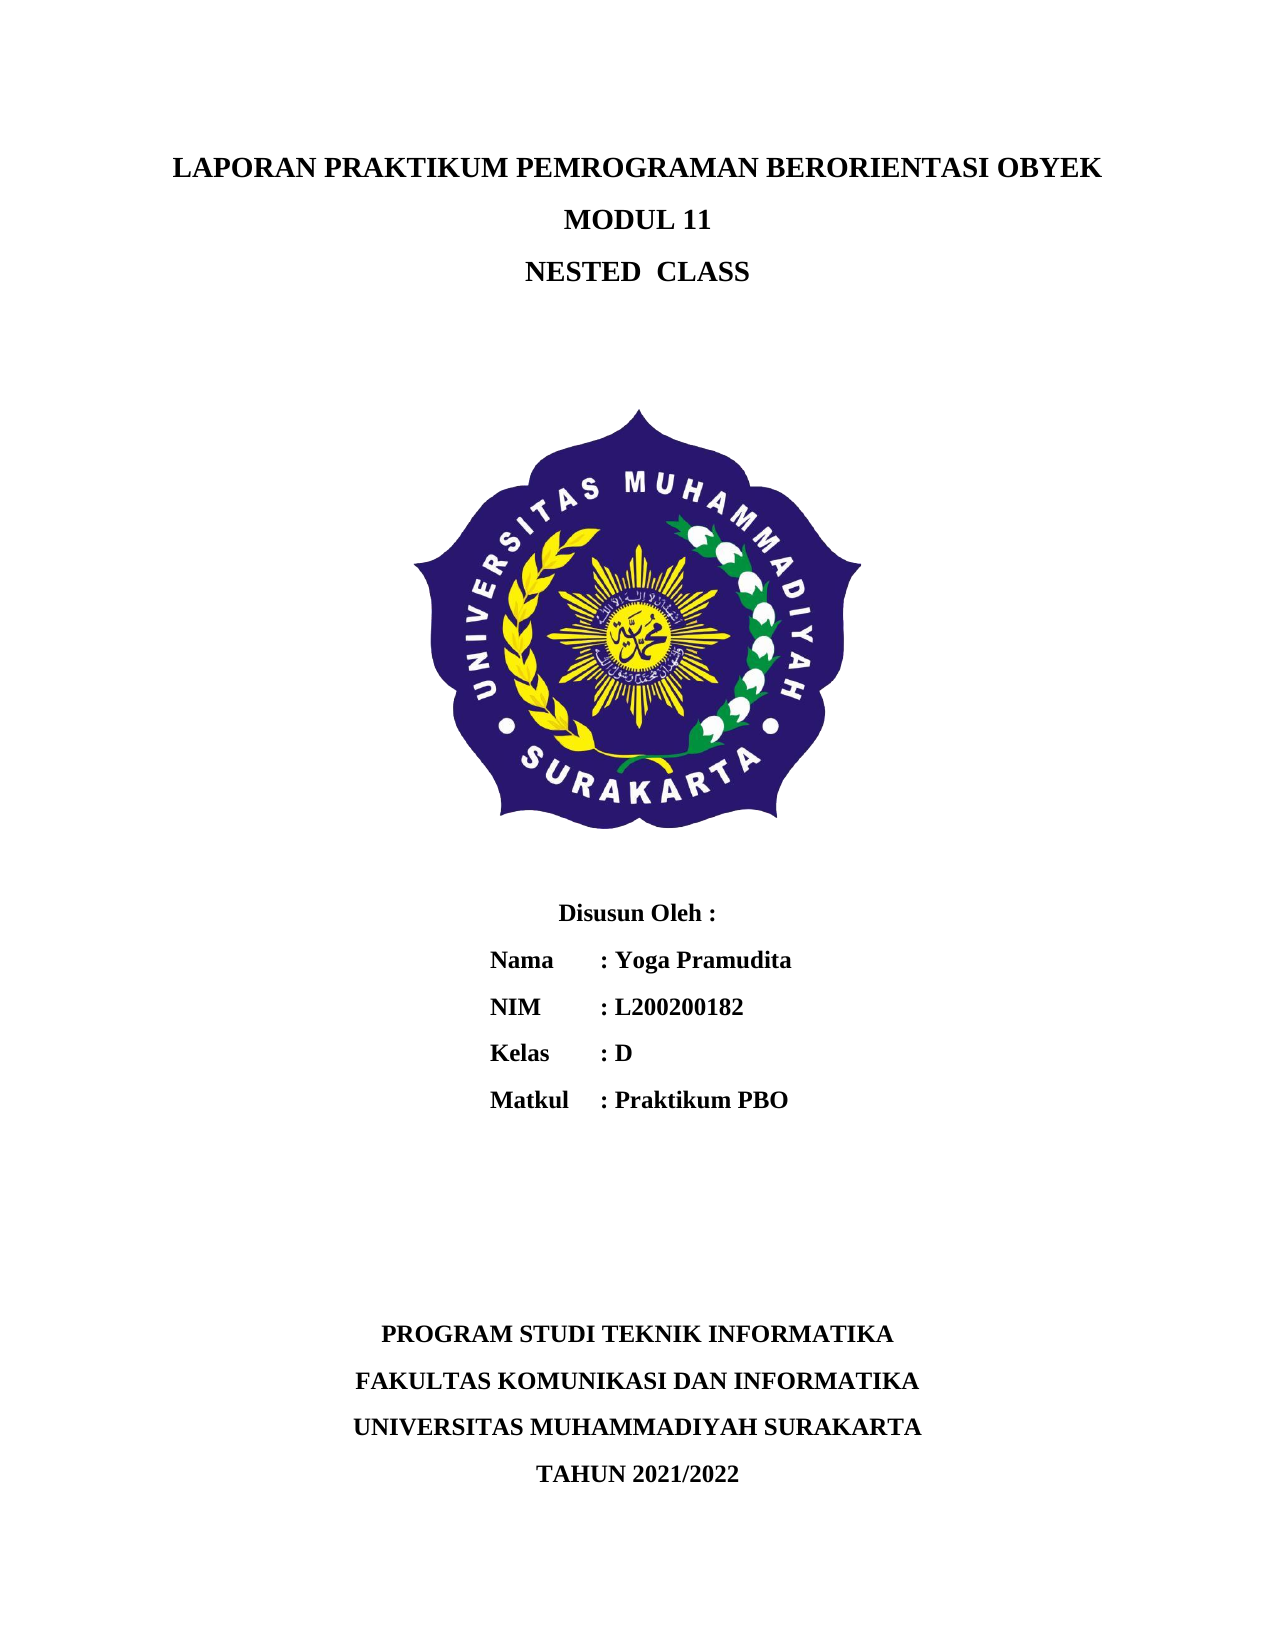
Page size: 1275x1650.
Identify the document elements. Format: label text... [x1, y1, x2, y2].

text Kelas : D [490, 1038, 1006, 1067]
text UNIVERSITAS MUHAMMADIYAH SURAKARTA [150, 1412, 1125, 1441]
text MODUL 11 [150, 202, 1125, 235]
text LAPORAN PRAKTIKUM PEMROGRAMAN BERORIENTASI OBYEK [150, 150, 1125, 183]
text TAHUN 2021/2022 [150, 1459, 1125, 1488]
text PROGRAM STUDI TEKNIK INFORMATIKA [150, 1319, 1125, 1348]
picture [413, 409, 862, 829]
text NESTED CLASS [150, 254, 1125, 287]
text FAKULTAS KOMUNIKASI DAN INFORMATIKA [150, 1366, 1125, 1394]
text Nama : Yoga Pramudita [490, 945, 1006, 973]
text NIM : L200200182 [490, 992, 1006, 1020]
text Matkul : Praktikum PBO [490, 1085, 1006, 1114]
text Disusun Oleh : [150, 898, 1125, 927]
